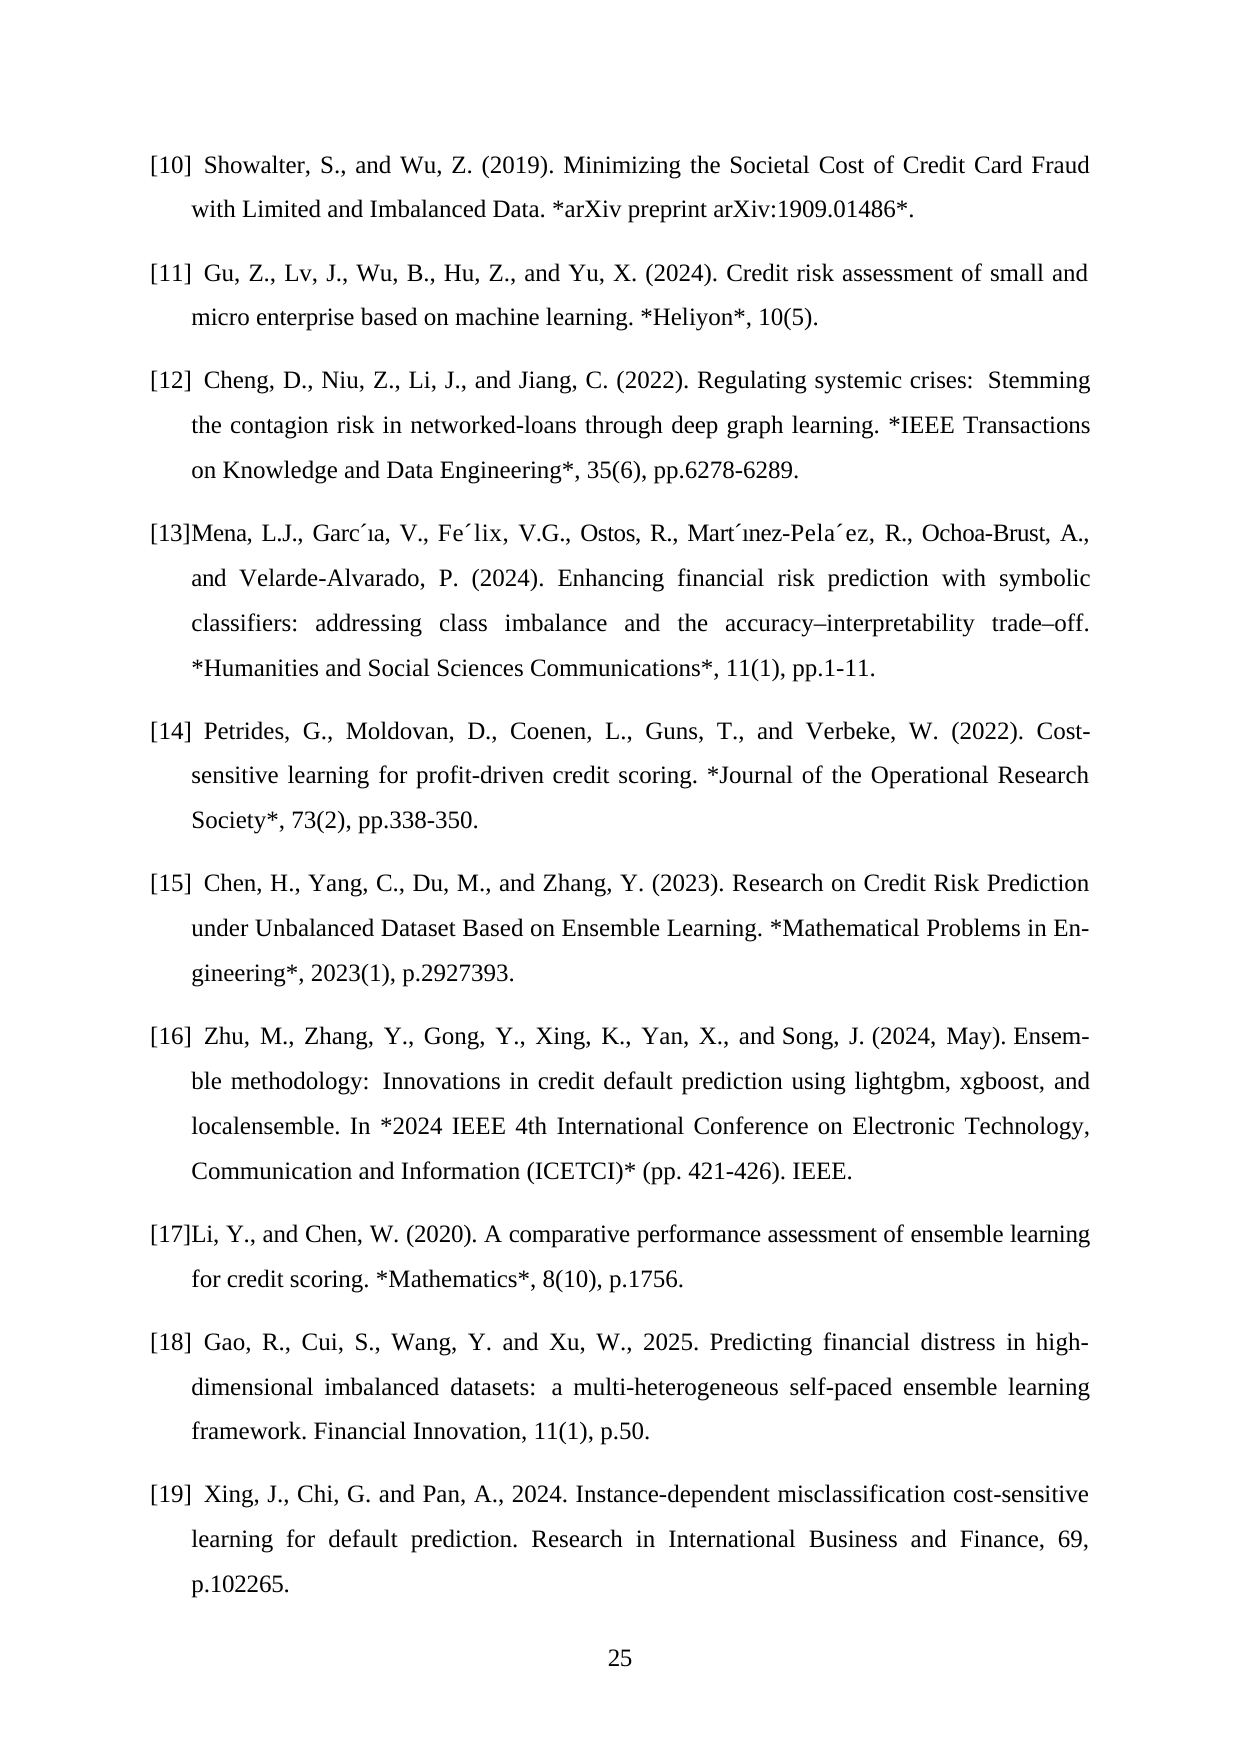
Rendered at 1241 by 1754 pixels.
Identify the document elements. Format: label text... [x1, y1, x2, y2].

list Cheng, D., Niu, Z., Li, J., and Jiang, C. (2022). Regulating systemic crises: Stemming the contagion risk in networked-loans through deep graph learning. *IEEE Transactions on Knowledge and Data Engineering*, 35(6), pp.6278-6289. [150, 366, 1091, 484]
list Li, Y., and Chen, W. (2020). A comparative performance assessment of ensemble learning for credit scoring. *Mathematics*, 8(10), p.1756. [150, 1219, 1090, 1292]
list Gu, Z., Lv, J., Wu, B., Hu, Z., and Yu, X. (2024). Credit risk assessment of small and micro enterprise based on machine learning. *Heliyon*, 10(5). [150, 258, 1090, 331]
list Xing, J., Chi, G. and Pan, A., 2024. Instance-dependent misclassification cost-sensitive learning for default prediction. Research in International Business and Finance, 69, p.102265. [150, 1479, 1091, 1598]
list Mena, L.J., Garc´ıa, V., Fe´lix, V.G., Ostos, R., Mart´ınez-Pela´ez, R., Ochoa-Brust, A., and Velarde-Alvarado, P. (2024). Enhancing financial risk prediction with symbolic classifiers: addressing class imbalance and the accuracy–interpretability trade–off. *Humanities and Social Sciences Communications*, 11(1), pp.1-11. [150, 518, 1091, 681]
list Chen, H., Yang, C., Du, M., and Zhang, Y. (2023). Research on Credit Risk Prediction under Unbalanced Dataset Based on Ensemble Learning. *Mathematical Problems in En- gineering*, 2023(1), p.2927393. [150, 868, 1091, 987]
list Showalter, S., and Wu, Z. (2019). Minimizing the Societal Cost of Credit Card Fraud with Limited and Imbalanced Data. *arXiv preprint arXiv:1909.01486*. [150, 150, 1090, 223]
list Gao, R., Cui, S., Wang, Y. and Xu, W., 2025. Predicting financial distress in high- dimensional imbalanced datasets: a multi-heterogeneous self-paced ensemble learning framework. Financial Innovation, 11(1), p.50. [150, 1327, 1091, 1445]
list Zhu, M., Zhang, Y., Gong, Y., Xing, K., Yan, X., and Song, J. (2024, May). Ensem- ble methodology: Innovations in credit default prediction using lightgbm, xgboost, and localensemble. In *2024 IEEE 4th International Conference on Electronic Technology, Communication and Information (ICETCI)* (pp. 421-426). IEEE. [150, 1021, 1091, 1184]
list Petrides, G., Moldovan, D., Coenen, L., Guns, T., and Verbeke, W. (2022). Cost-sensitive learning for profit-driven credit scoring. *Journal of the Operational Research Society*, 73(2), pp.338-350. [150, 716, 1091, 834]
